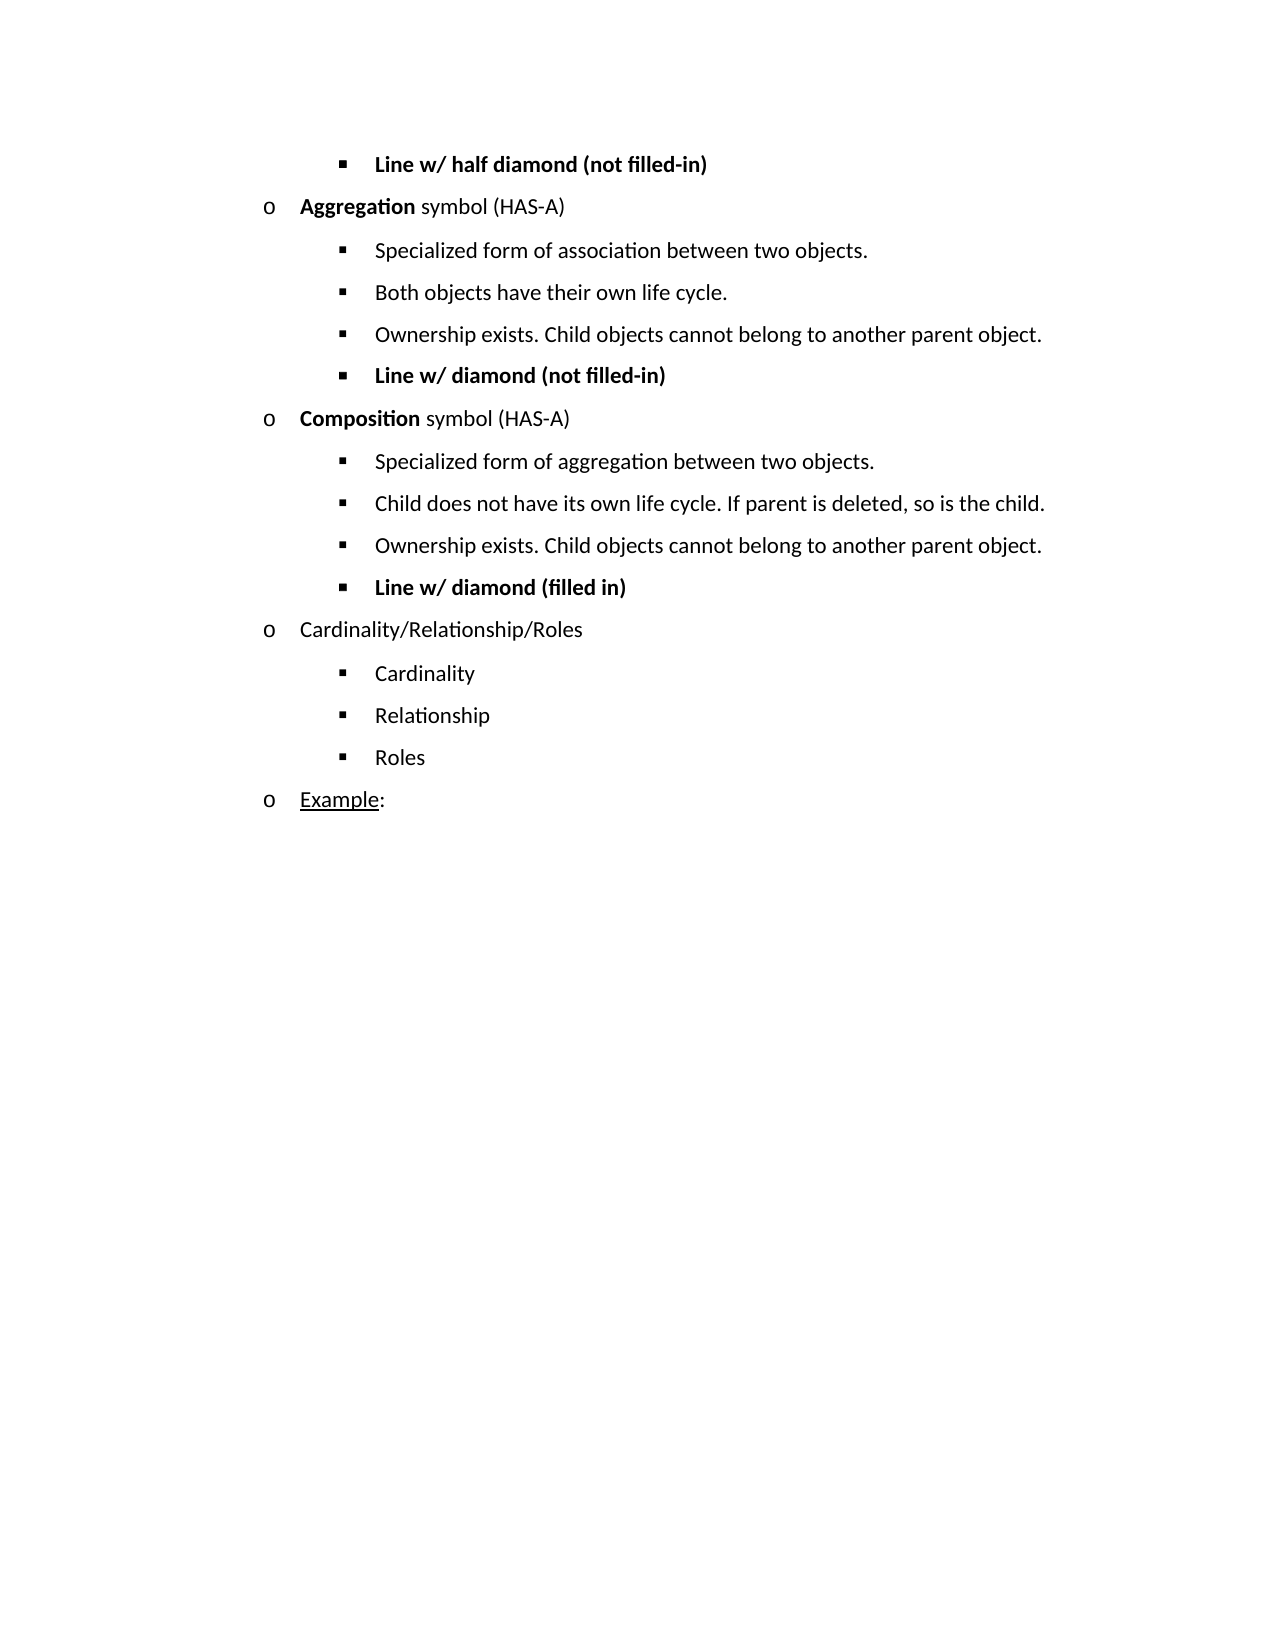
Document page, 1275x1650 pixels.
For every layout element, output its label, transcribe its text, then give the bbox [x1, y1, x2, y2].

list Child does not have its own life cycle. If parent is deleted, so is the child. [337, 489, 1125, 517]
list Specialized form of aggregation between two objects. [337, 447, 1125, 475]
list Ownership exists. Child objects cannot belong to another parent object. [337, 531, 1125, 559]
list Aggregation symbol (HAS-A) [262, 192, 1125, 221]
list Cardinality/Relationship/Roles [262, 615, 1125, 644]
list Line w/ diamond (filled in) [337, 573, 1125, 601]
list Both objects have their own life cycle. [337, 278, 1125, 306]
list Composition symbol (HAS-A) [262, 404, 1125, 433]
list Line w/ half diamond (not filled-in) [337, 150, 1125, 178]
list Roles [337, 743, 1125, 771]
list Relationship [337, 701, 1125, 729]
list Ownership exists. Child objects cannot belong to another parent object. [337, 320, 1125, 348]
list Cardinality [337, 659, 1125, 687]
list Line w/ diamond (not filled-in) [337, 362, 1125, 390]
list Specialized form of association between two objects. [337, 236, 1125, 264]
list Example: [262, 785, 1125, 814]
